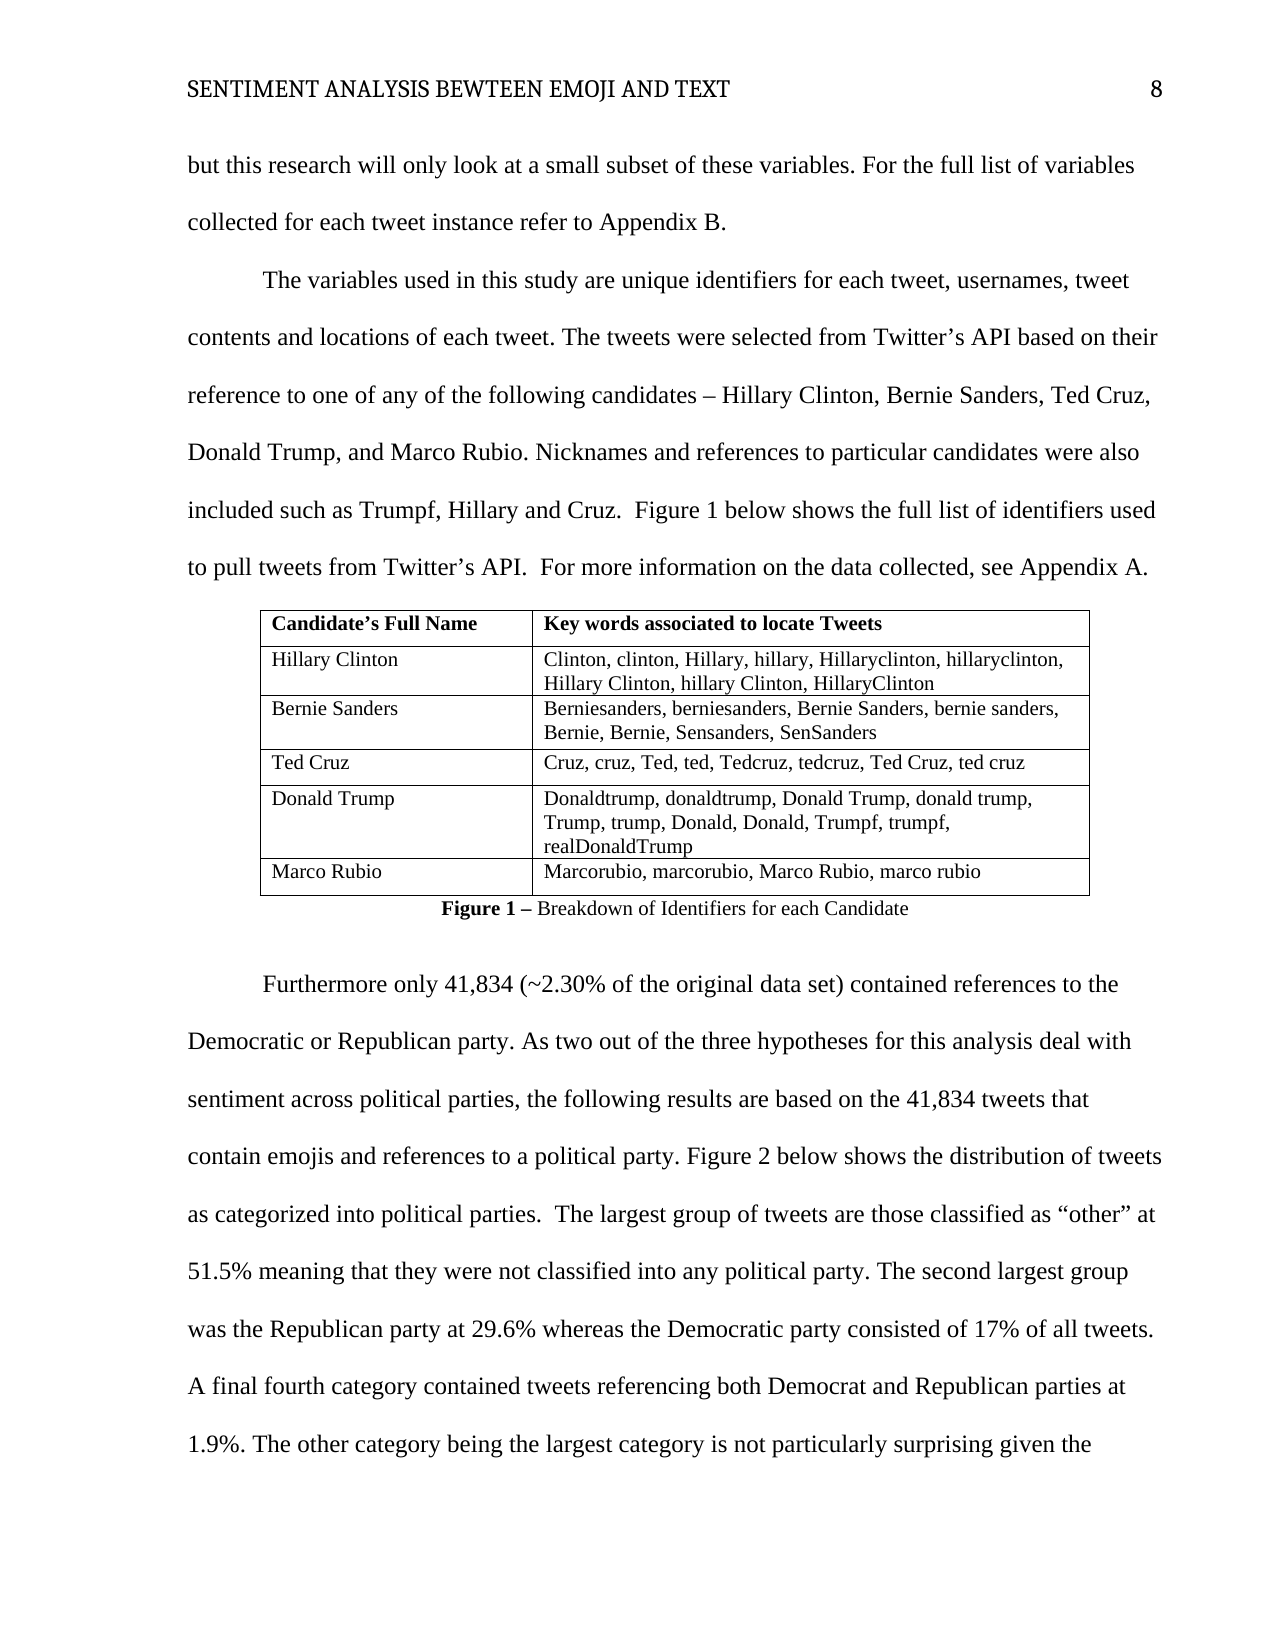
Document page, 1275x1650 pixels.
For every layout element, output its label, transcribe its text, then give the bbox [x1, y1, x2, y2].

table_header Candidate’s Full Name [261, 611, 532, 646]
table_cell Marcorubio, marcorubio, Marco Rubio, marco rubio [533, 859, 1089, 895]
table_cell Marco Rubio [261, 859, 532, 895]
table_cell Cruz, cruz, Ted, ted, Tedcruz, tedcruz, Ted Cruz, ted cruz [533, 750, 1089, 785]
table_cell Clinton, clinton, Hillary, hillary, Hillaryclinton, hillaryclinton, Hillary Clinton, hillary Clinton, HillaryClinton [533, 647, 1089, 695]
table_header Key words associated to locate Tweets [533, 611, 1089, 646]
table_cell Bernie Sanders [261, 696, 532, 749]
table_cell Ted Cruz [261, 750, 532, 785]
table_cell Donaldtrump, donaldtrump, Donald Trump, donald trump, Trump, trump, Donald, Donald, Trumpf, trumpf, realDonaldTrump [533, 786, 1089, 858]
table_cell Hillary Clinton [261, 647, 532, 695]
text Figure 1 – Breakdown of Identifiers for each Candidate [187, 896, 1162, 920]
table_cell Berniesanders, berniesanders, Bernie Sanders, bernie sanders, Bernie, Bernie, Sensanders, SenSanders [533, 696, 1089, 749]
table_cell Donald Trump [261, 786, 532, 858]
text The variables used in this study are unique identifiers for each tweet, usernames, tweet contents and locations of each tweet. The tweets were selected from Twitter’s API based on their reference to one of any of the following candidates – Hillary Clinton, Bernie Sanders, Ted Cruz, Donald Trump, and Marco Rubio. Nicknames and references to particular candidates were also included such as Trumpf, Hillary and Cruz. Figure 1 below shows the full list of identifiers used to pull tweets from Twitter’s API. For more information on the data collected, see Appendix A. [187, 265, 1162, 581]
